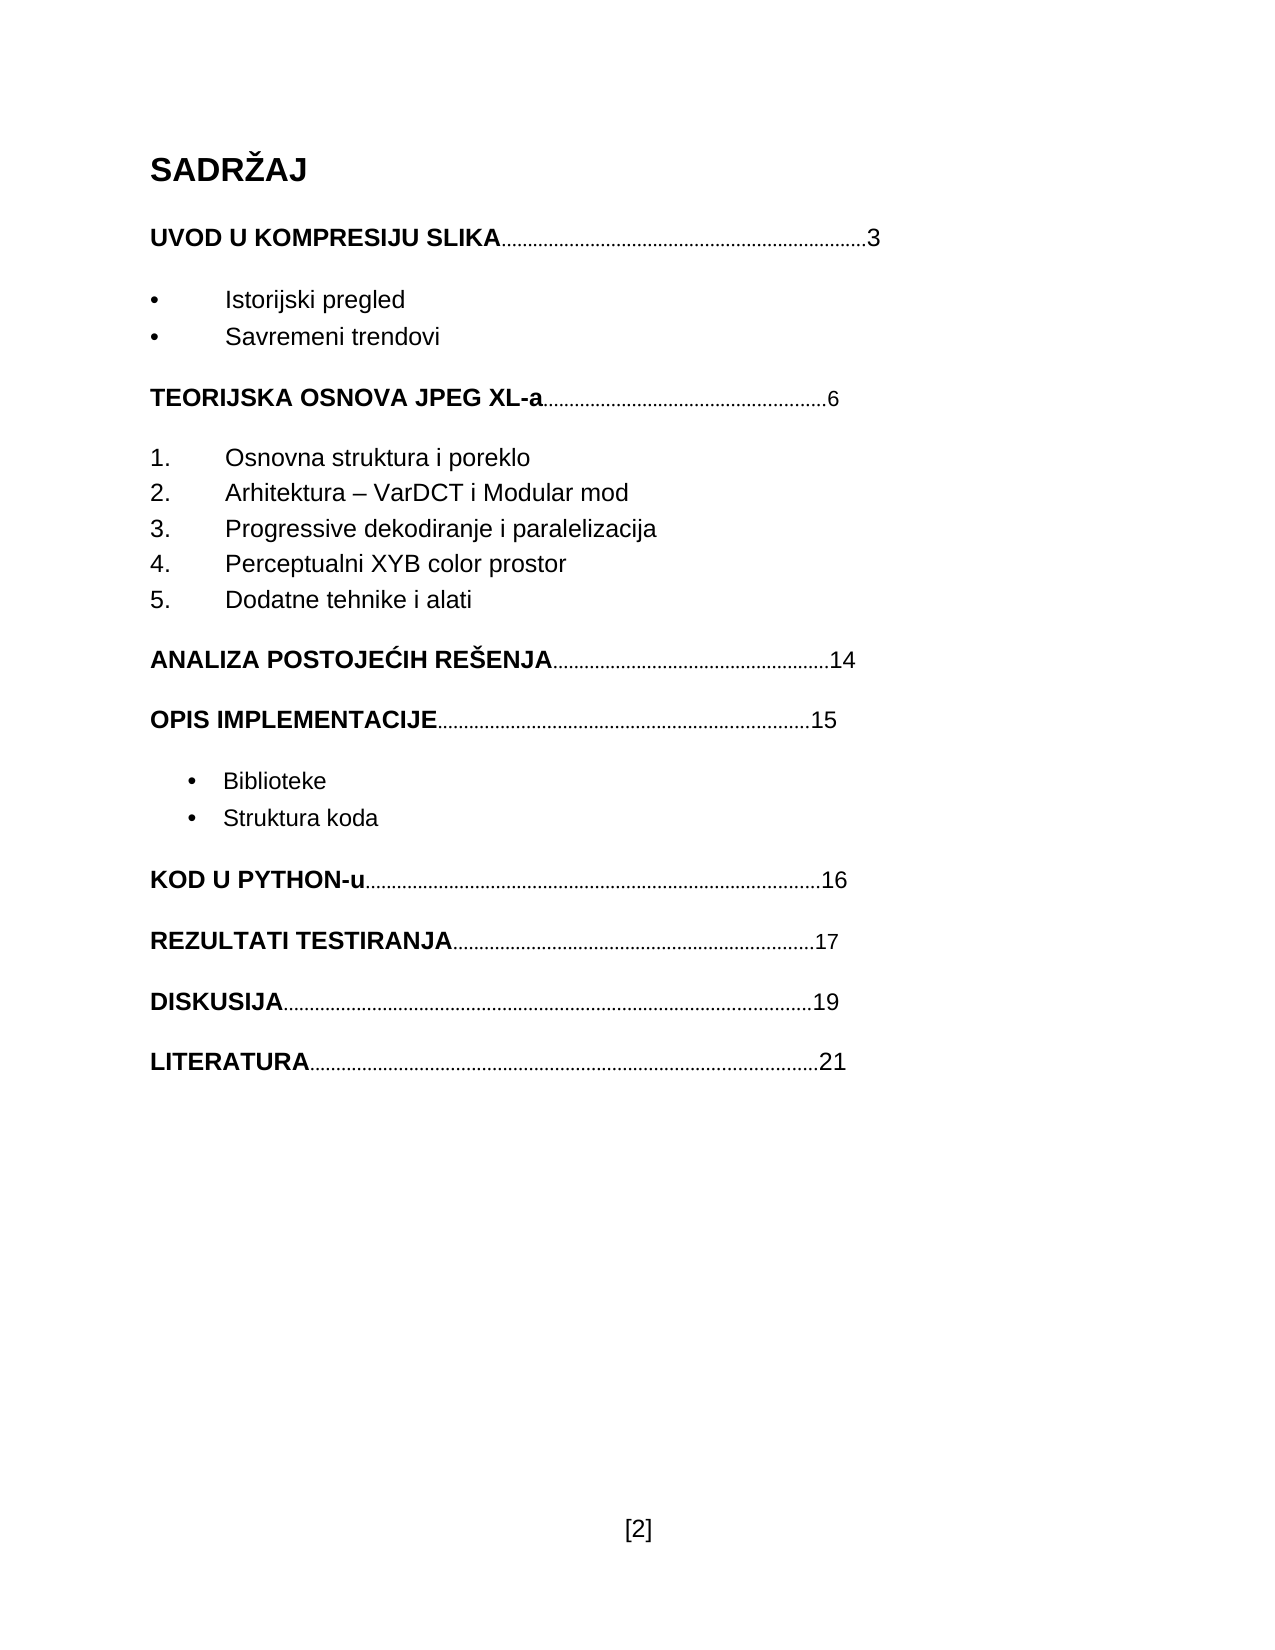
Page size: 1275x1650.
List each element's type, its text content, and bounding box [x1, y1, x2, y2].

list Perceptualni XYB color prostor [150, 549, 1125, 578]
text • Biblioteke [187, 766, 1125, 795]
list Progressive dekodiranje i paralelizacija [150, 514, 1125, 543]
list Osnovna struktura i poreklo [150, 443, 1125, 472]
text OPIS IMPLEMENTACIJE 15 [150, 706, 1125, 734]
text LITERATURA 21 [150, 1047, 1125, 1076]
text KOD U PYTHON-u 16 [150, 866, 1125, 894]
text • Struktura koda [187, 803, 1125, 832]
text TEORIJSKA OSNOVA JPEG XL-a 6 [150, 382, 1125, 411]
text ANALIZA POSTOJEĆIH REŠENJA 14 [150, 645, 1125, 674]
text SADRŽAJ [150, 150, 1125, 188]
text [2] [150, 1514, 1127, 1542]
list Dodatne tehnike i alati [150, 585, 1125, 613]
text UVOD U KOMPRESIJU SLIKA 3 [150, 223, 1125, 251]
list Istorijski pregled [150, 284, 1125, 313]
text DISKUSIJA 19 [150, 986, 1125, 1015]
list Savremeni trendovi [150, 322, 1125, 350]
list Arhitektura – VarDCT i Modular mod [150, 478, 1125, 507]
text REZULTATI TESTIRANJA 17 [150, 926, 1125, 955]
